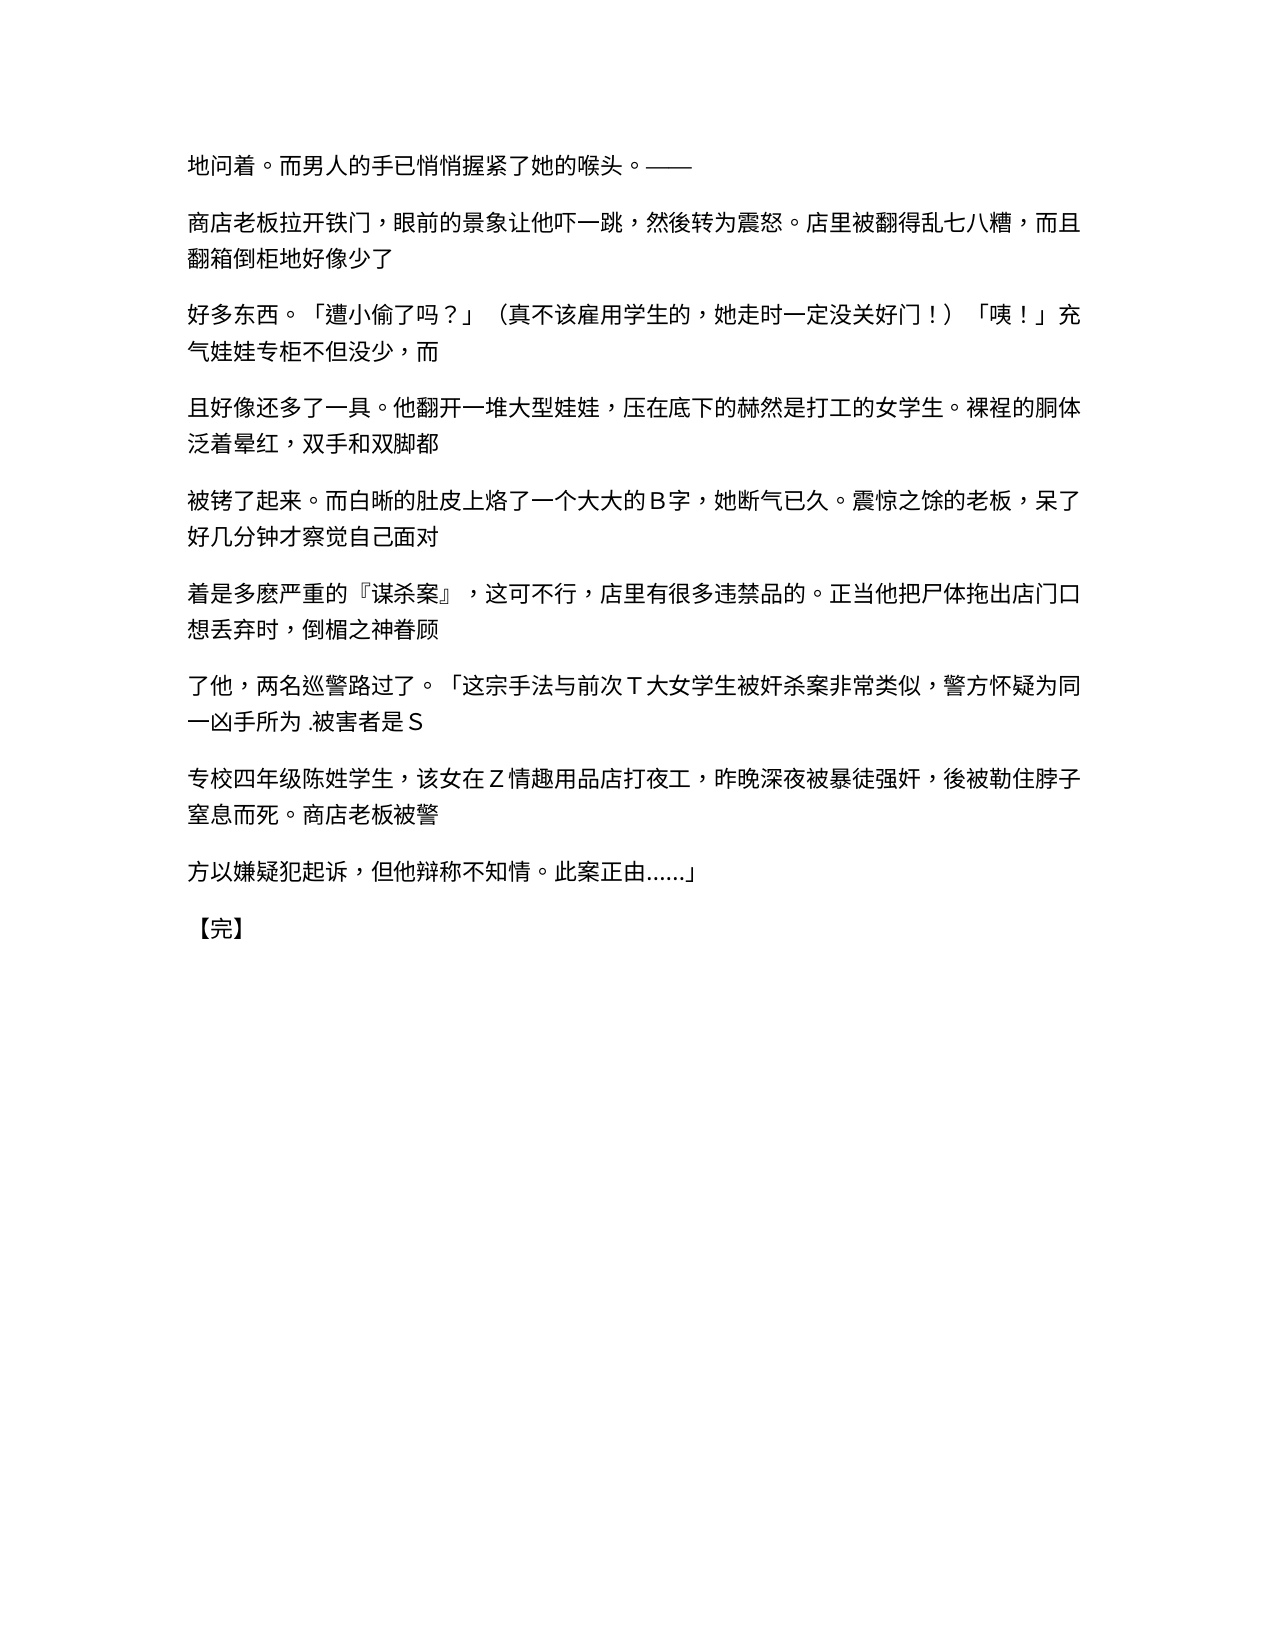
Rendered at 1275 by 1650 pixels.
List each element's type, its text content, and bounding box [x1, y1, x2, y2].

text 被铐了起来。而白晰的肚皮上烙了一个大大的Ｂ字，她断气已久。震惊之馀的老板，呆了好几分钟才察觉自己面对 [187, 485, 1087, 552]
text 专校四年级陈姓学生，该女在Ｚ情趣用品店打夜工，昨晚深夜被暴徒强奸，後被勒住脖子窒息而死。商店老板被警 [187, 763, 1087, 830]
text 着是多麽严重的『谋杀案』，这可不行，店里有很多违禁品的。正当他把尸体拖出店门口想丢弃时，倒楣之神眷顾 [187, 578, 1087, 645]
text 方以嫌疑犯起诉，但他辩称不知情。此案正由……」 [187, 856, 1087, 887]
text 好多东西。「遭小偷了吗？」（真不该雇用学生的，她走时一定没关好门！）「咦！」充气娃娃专柜不但没少，而 [187, 299, 1087, 367]
text 且好像还多了一具。他翻开一堆大型娃娃，压在底下的赫然是打工的女学生。裸裎的胴体泛着晕红，双手和双脚都 [187, 392, 1087, 459]
text 【完】 [187, 912, 1087, 944]
text 商店老板拉开铁门，眼前的景象让他吓一跳，然後转为震怒。店里被翻得乱七八糟，而且翻箱倒柜地好像少了 [187, 207, 1087, 274]
text 了他，两名巡警路过了。「这宗手法与前次Ｔ大女学生被奸杀案非常类似，警方怀疑为同一凶手所为 .被害者是Ｓ [187, 670, 1087, 737]
text 地问着。而男人的手已悄悄握紧了她的喉头。—— [187, 150, 1087, 181]
